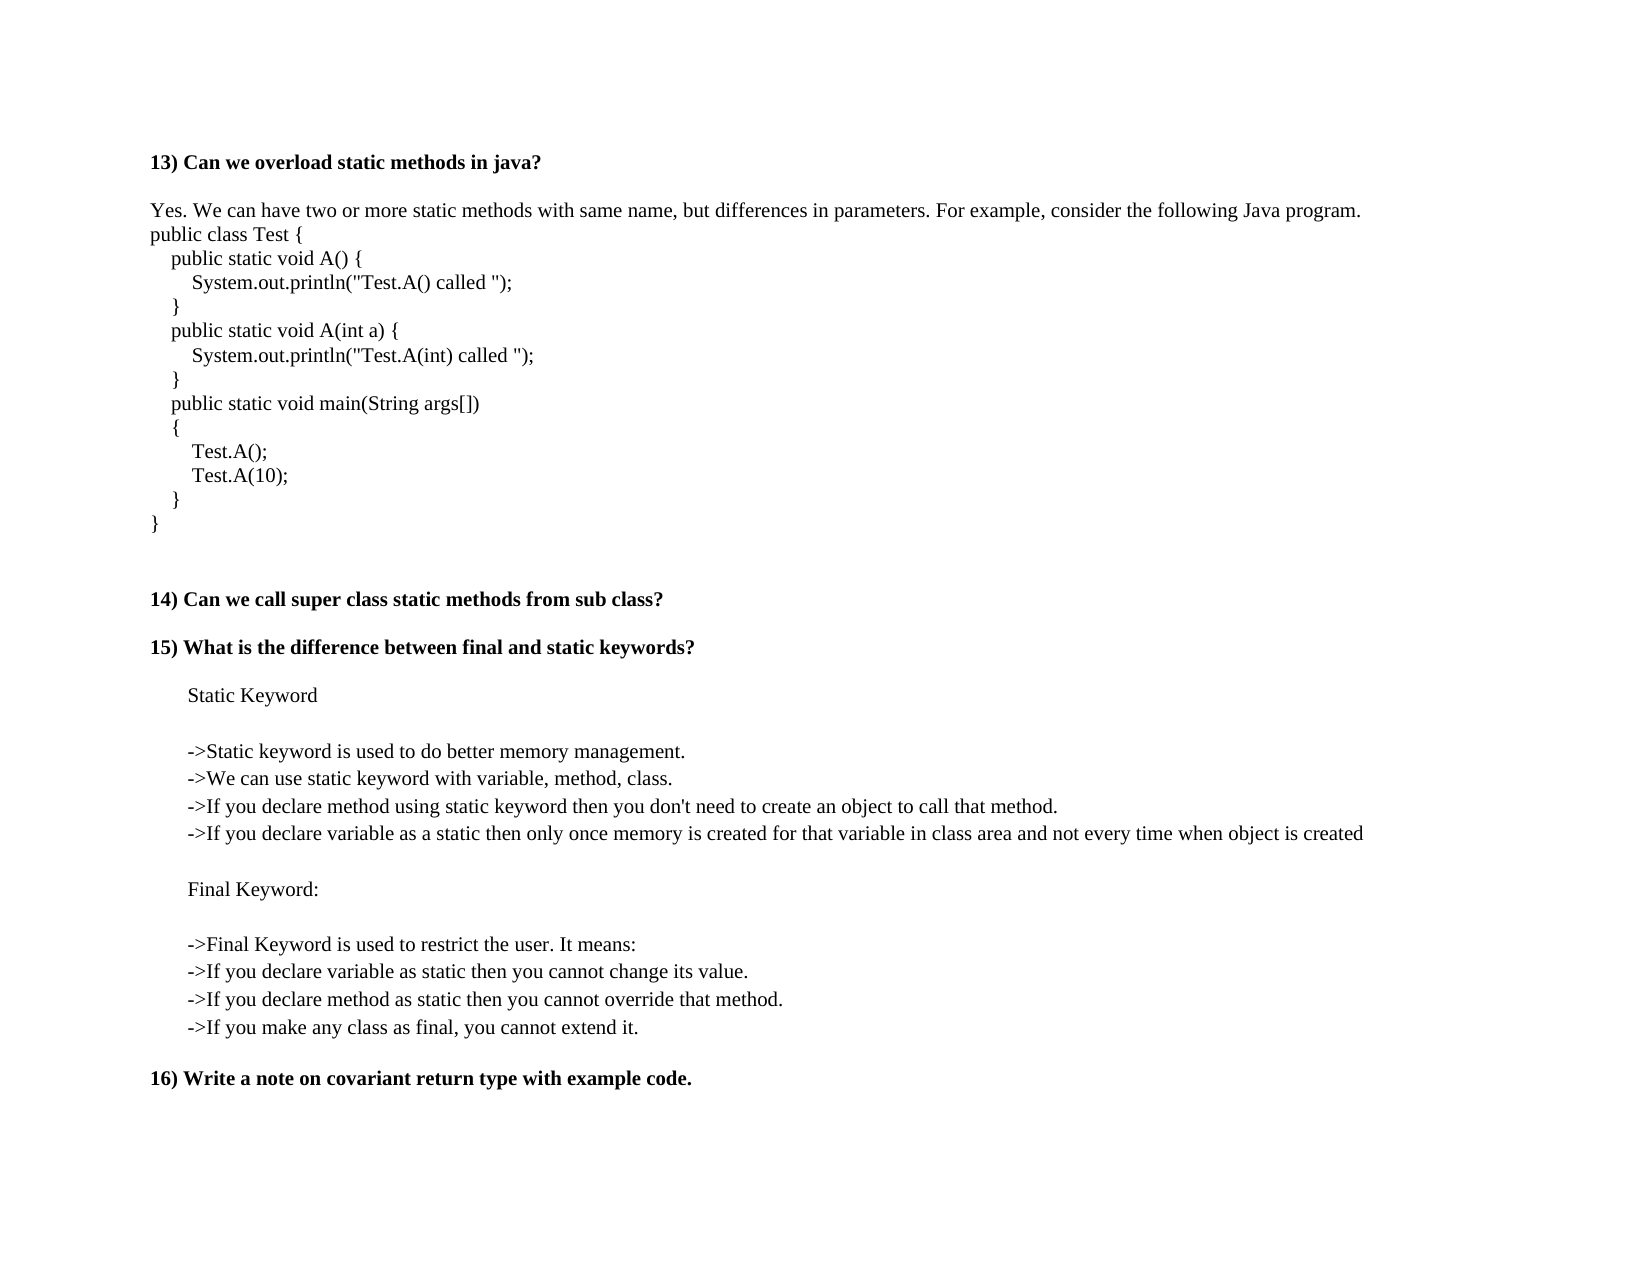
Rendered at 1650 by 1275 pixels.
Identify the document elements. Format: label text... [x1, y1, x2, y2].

text Static Keyword ->Static keyword is used to do better memory management. ->We can use static keyword with variable, method, class. ->If you declare method using static keyword then you don't need to create an object to call that method. ->If you declare variable as a static then only once memory is created for that variable in class area and not every time when object is created [187, 683, 1500, 845]
text 16) Write a note on covariant return type with example code. [150, 1066, 1500, 1090]
text Yes. We can have two or more static methods with same name, but differences in parameters. For example, consider the following Java program. [150, 198, 1500, 222]
text 14) Can we call super class static methods from sub class? [150, 587, 1500, 611]
text 15) What is the difference between final and static keywords? [150, 635, 1500, 659]
text 13) Can we overload static methods in java? [150, 150, 1500, 174]
text Final Keyword: ->Final Keyword is used to restrict the user. It means: ->If you declare variable as static then you cannot change its value. ->If you declare method as static then you cannot override that method. ->If you make any class as final, you cannot extend it. [187, 849, 1500, 1039]
